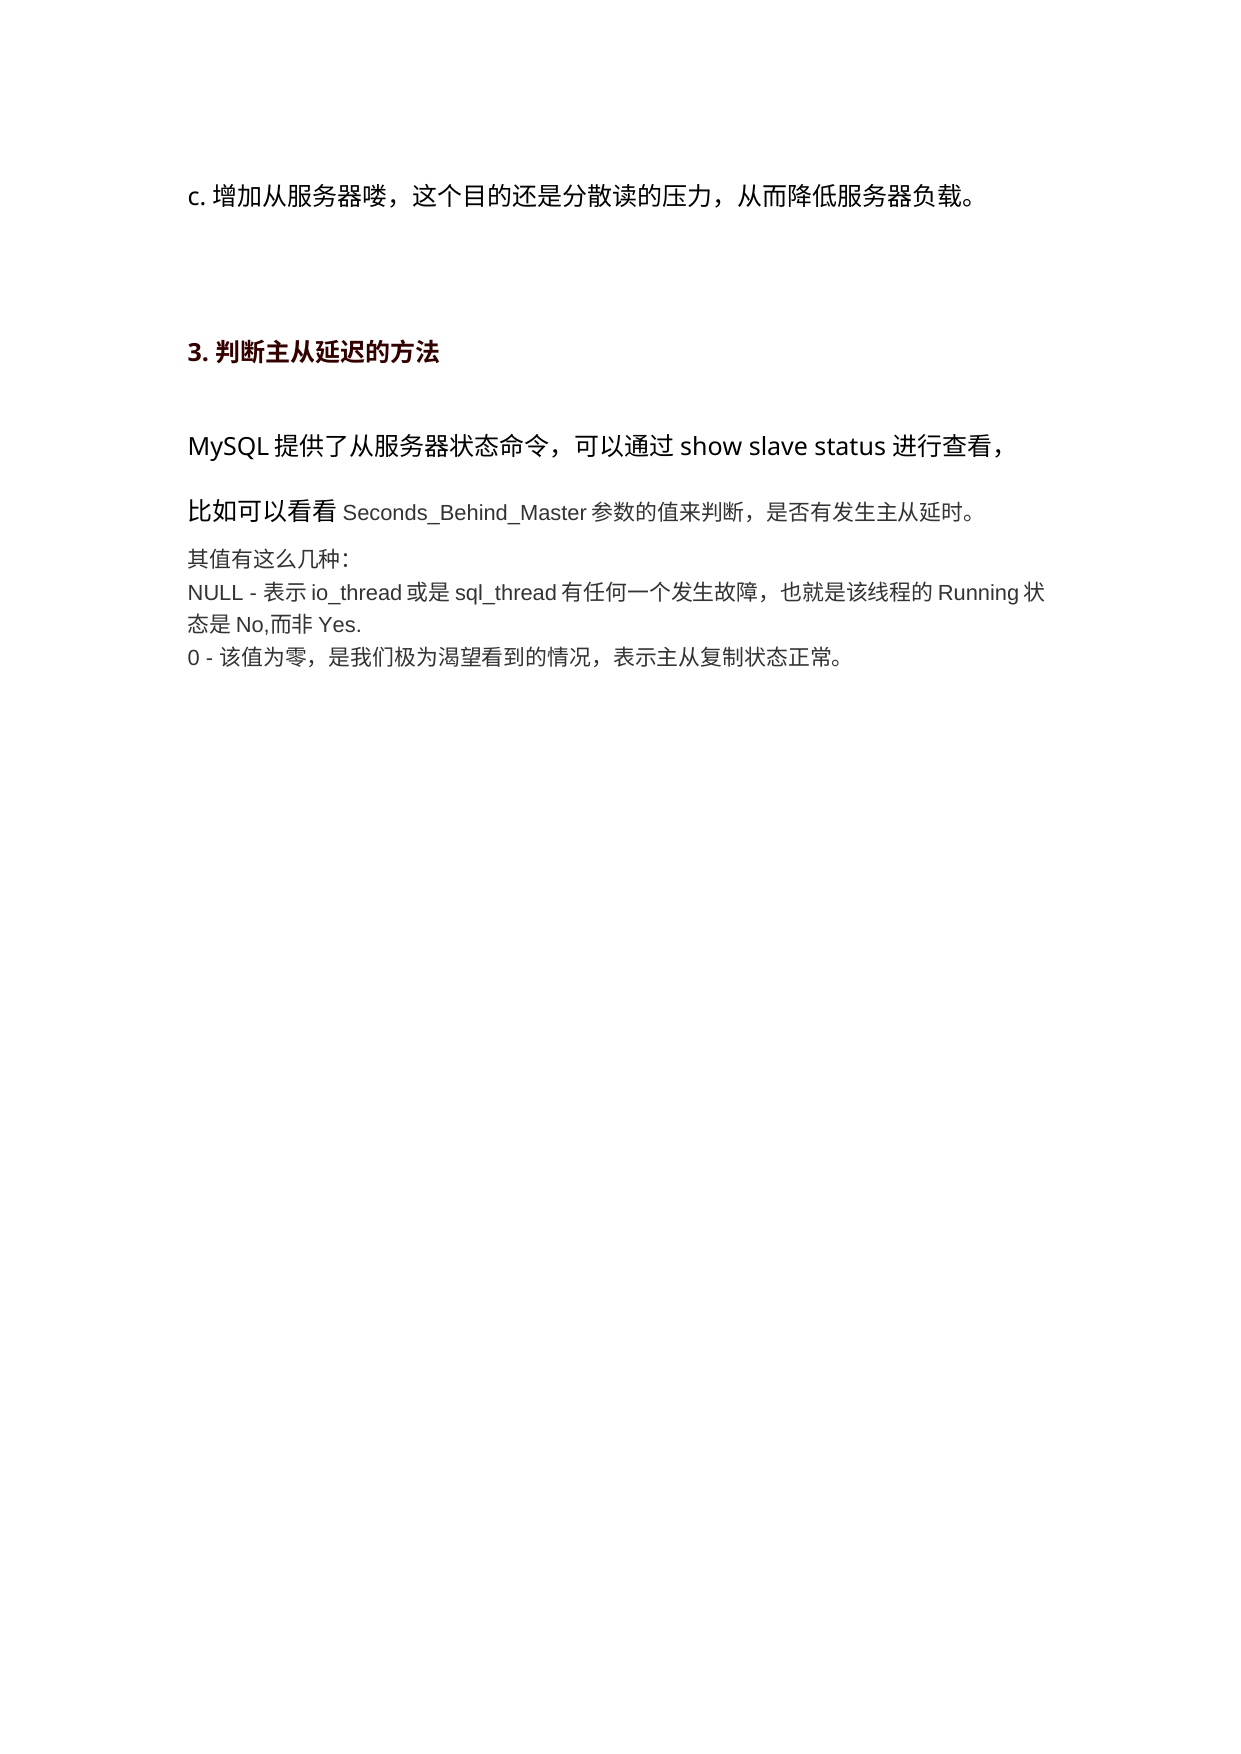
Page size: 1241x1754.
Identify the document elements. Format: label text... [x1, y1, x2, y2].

text MySQL提供了从服务器状态命令，可以通过 show slave status 进行查看， 比如可以看看Seconds_Behind_Master参数的值来判断，是否有发生主从延时。 其值有这么几种： NULL - 表示io_thread或是sql_thread有任何一个发生故障，也就是该线程的Running状态是No,而非Yes. 0 - 该值为零，是我们极为渴望看到的情况，表示主从复制状态正常。 [187, 412, 1053, 672]
text 3. 判断主从延迟的方法 [187, 318, 1053, 383]
text c. 增加从服务器喽，这个目的还是分散读的压力，从而降低服务器负载。 [187, 162, 1053, 227]
